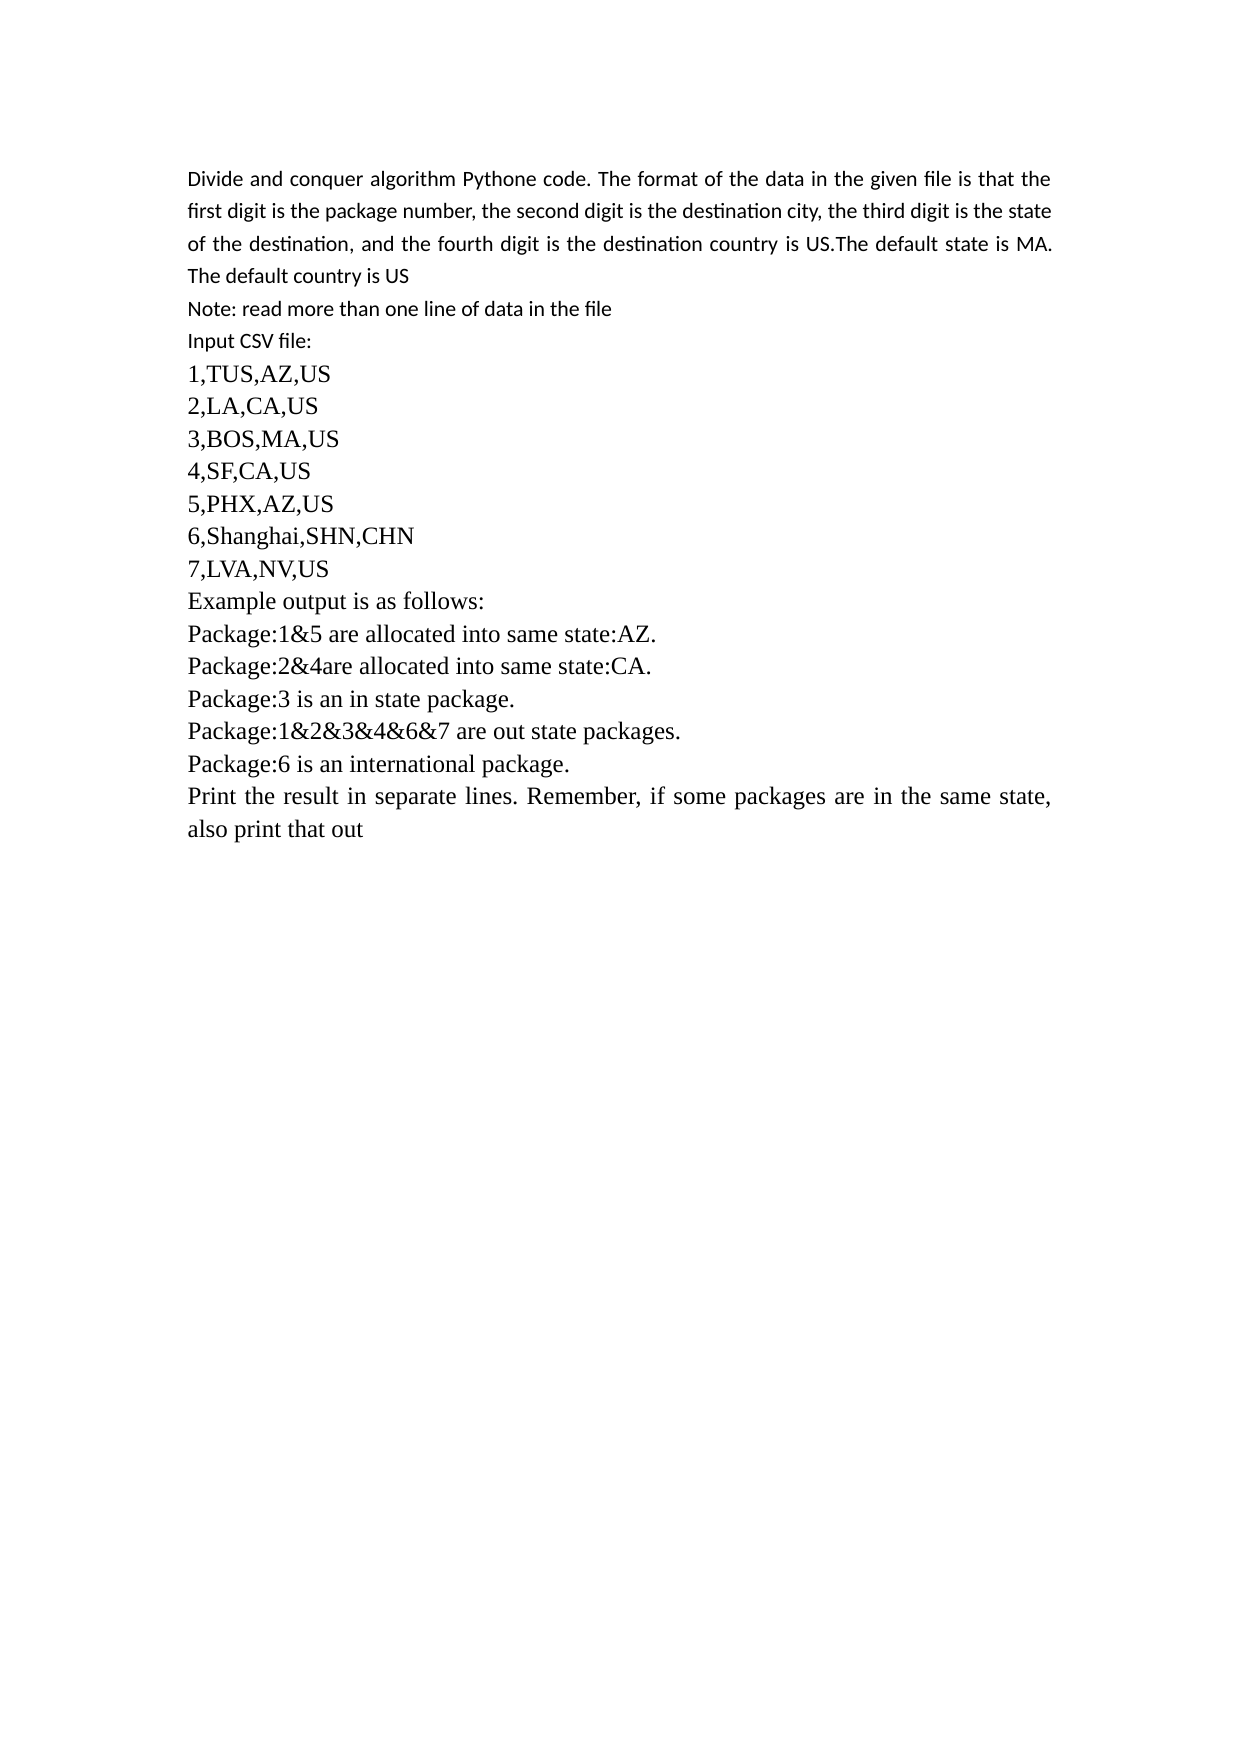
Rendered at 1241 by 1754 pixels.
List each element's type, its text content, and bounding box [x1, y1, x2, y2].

text Package:2&4are allocated into same state:CA. [187, 649, 1053, 682]
text Package:3 is an in state package. [187, 682, 1053, 714]
text Print the result in separate lines. Remember, if some packages are in the same state, also print that out [187, 779, 1053, 844]
text Note: read more than one line of data in the file [187, 292, 1053, 324]
text Package:1&2&3&4&6&7 are out state packages. [187, 714, 1053, 747]
text Package:1&5 are allocated into same state:AZ. [187, 617, 1053, 649]
text Package:6 is an international package. [187, 747, 1053, 779]
text 4,SF,CA,US [187, 454, 1053, 487]
text 6,Shanghai,SHN,CHN [187, 519, 1053, 552]
text Divide and conquer algorithm Pythone code. The format of the data in the given file is that the first digit is the package number, the second digit is the destination city, the third digit is the state of the destination, and the fourth digit is the destination country is US.The default state is MA. The default country is US [187, 162, 1053, 292]
text 7,LVA,NV,US [187, 552, 1053, 584]
text Example output is as follows: [187, 584, 1053, 617]
text 3,BOS,MA,US [187, 422, 1053, 454]
text 5,PHX,AZ,US [187, 487, 1053, 519]
text 2,LA,CA,US [187, 389, 1053, 422]
text Input CSV file: [187, 324, 1053, 357]
text 1,TUS,AZ,US [187, 357, 1053, 389]
